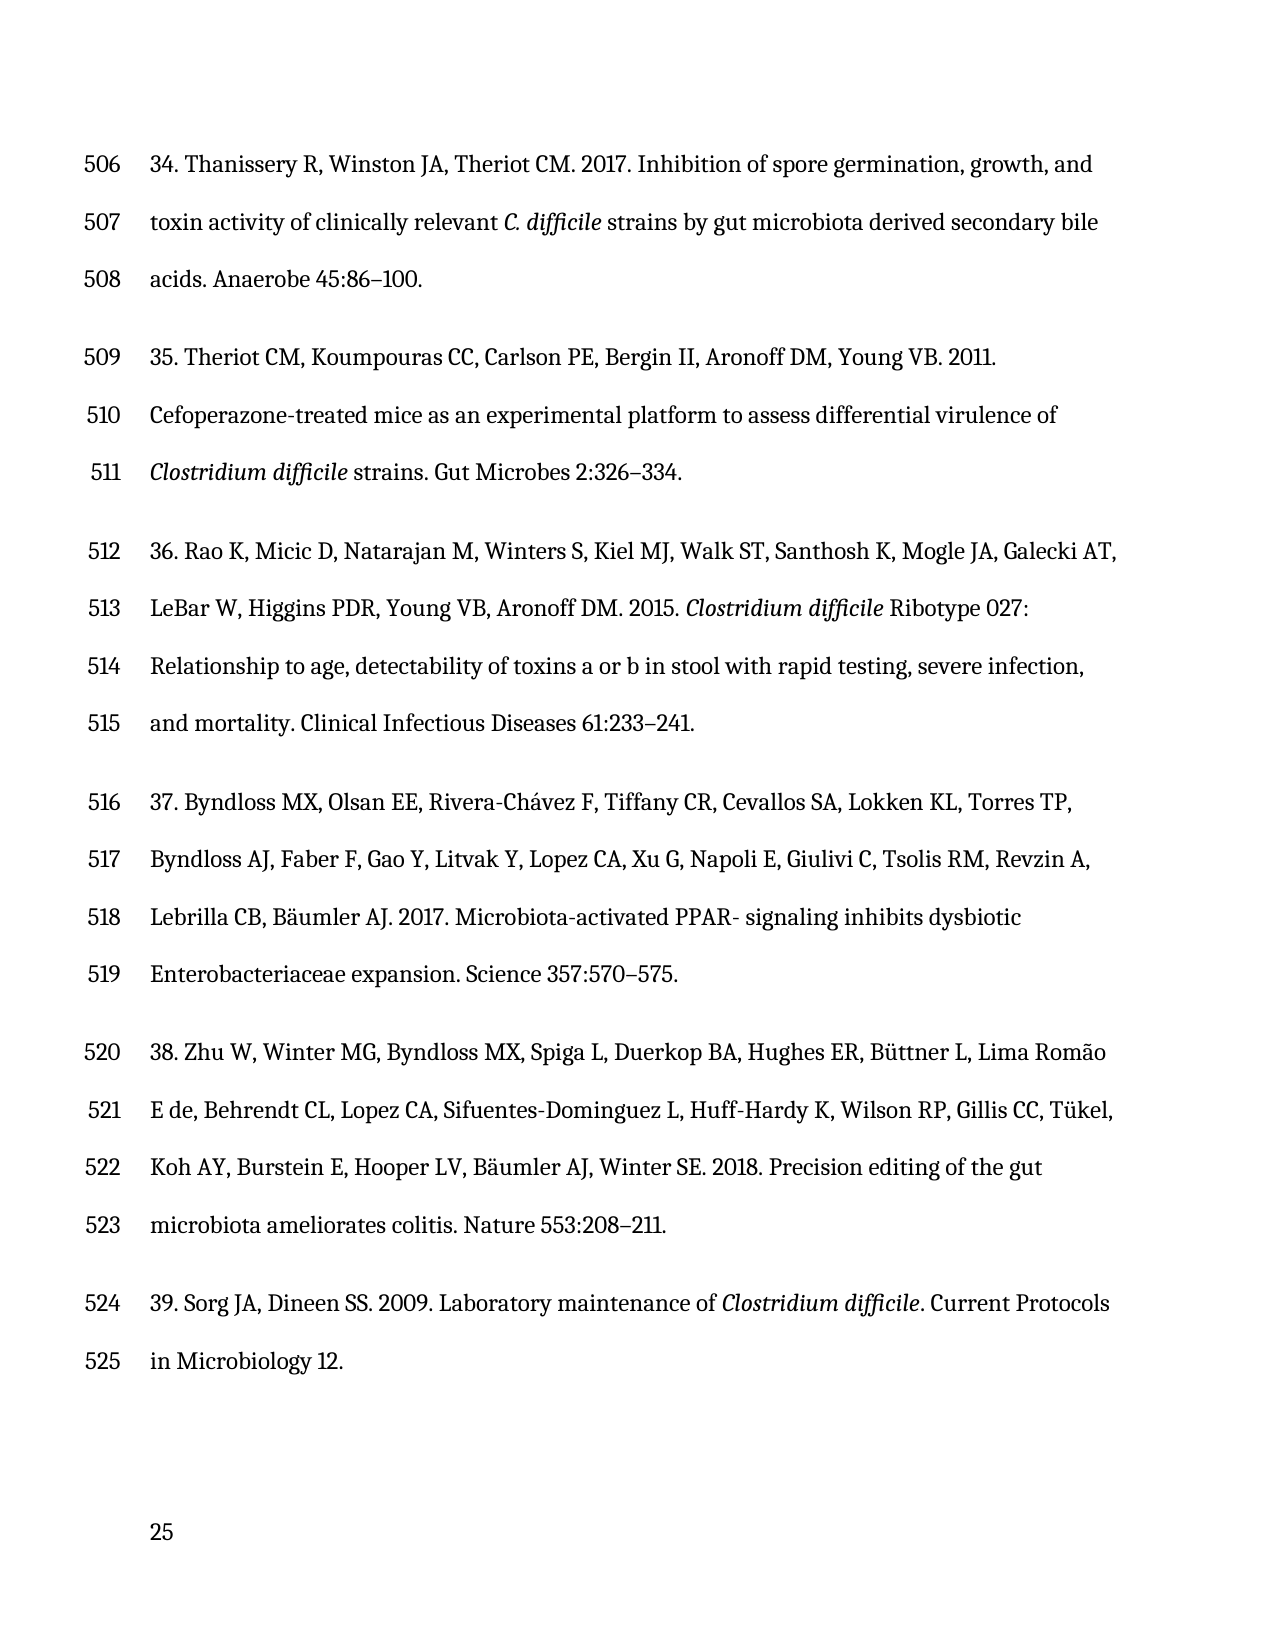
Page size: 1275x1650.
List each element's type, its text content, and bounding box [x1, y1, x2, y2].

text 39. Sorg JA, Dineen SS. 2009. Laboratory maintenance of Clostridium difficile. Current Protocols in Microbiology 12. [150, 1289, 1125, 1375]
text 38. Zhu W, Winter MG, Byndloss MX, Spiga L, Duerkop BA, Hughes ER, Büttner L, Lima Romão E de, Behrendt CL, Lopez CA, Sifuentes-Dominguez L, Huff-Hardy K, Wilson RP, Gillis CC, Tükel, Koh AY, Burstein E, Hooper LV, Bäumler AJ, Winter SE. 2018. Precision editing of the gut microbiota ameliorates colitis. Nature 553:208–211. [150, 1038, 1125, 1239]
text 35. Theriot CM, Koumpouras CC, Carlson PE, Bergin II, Aronoff DM, Young VB. 2011. Cefoperazone-treated mice as an experimental platform to assess differential virulence of Clostridium difficile strains. Gut Microbes 2:326–334. [150, 343, 1125, 487]
text 37. Byndloss MX, Olsan EE, Rivera-Chávez F, Tiffany CR, Cevallos SA, Lokken KL, Torres TP, Byndloss AJ, Faber F, Gao Y, Litvak Y, Lopez CA, Xu G, Napoli E, Giulivi C, Tsolis RM, Revzin A, Lebrilla CB, Bäumler AJ. 2017. Microbiota-activated PPAR- signaling inhibits dysbiotic Enterobacteriaceae expansion. Science 357:570–575. [150, 787, 1125, 989]
text 36. Rao K, Micic D, Natarajan M, Winters S, Kiel MJ, Walk ST, Santhosh K, Mogle JA, Galecki AT, LeBar W, Higgins PDR, Young VB, Aronoff DM. 2015. Clostridium difficile Ribotype 027: Relationship to age, detectability of toxins a or b in stool with rapid testing, severe infection, and mortality. Clinical Infectious Diseases 61:233–241. [150, 537, 1125, 738]
text 34. Thanissery R, Winston JA, Theriot CM. 2017. Inhibition of spore germination, growth, and toxin activity of clinically relevant C. difficile strains by gut microbiota derived secondary bile acids. Anaerobe 45:86–100. [150, 150, 1125, 294]
